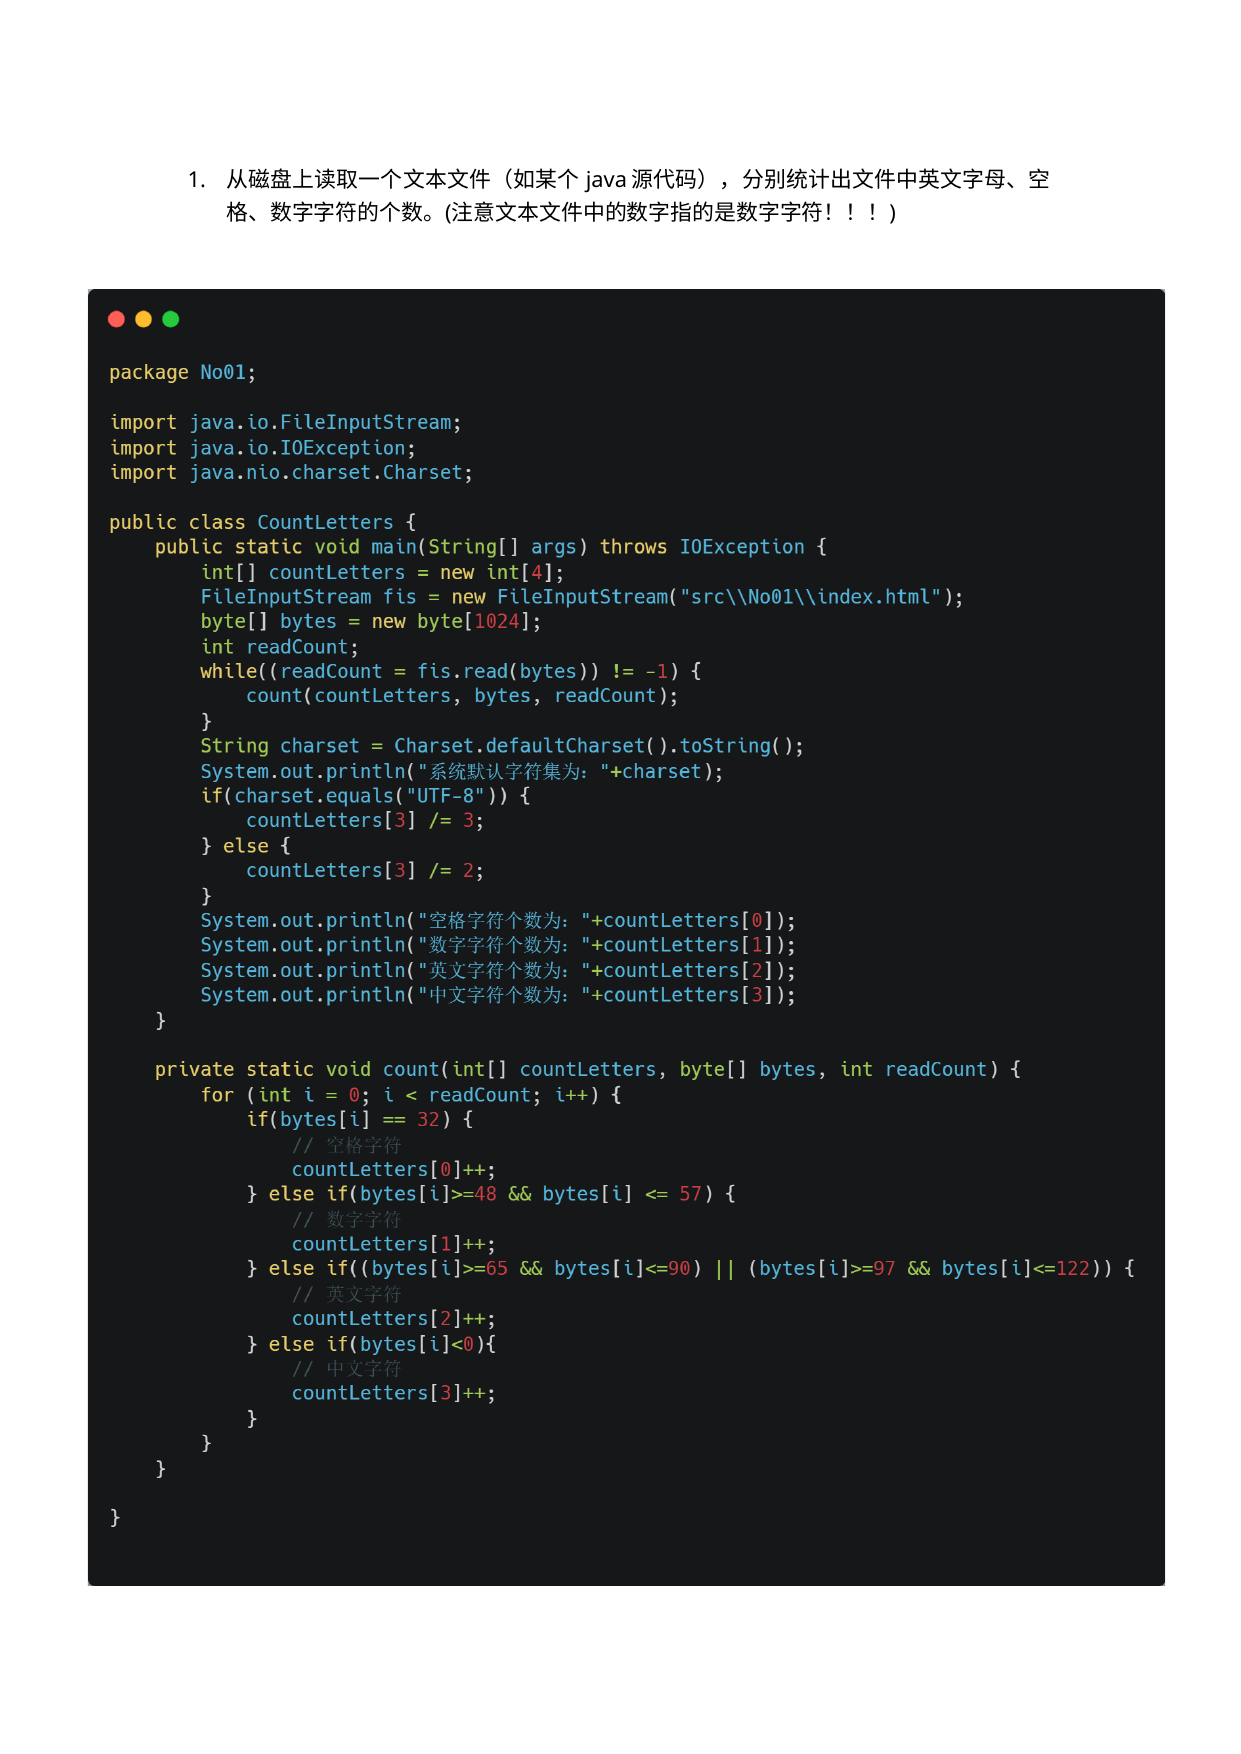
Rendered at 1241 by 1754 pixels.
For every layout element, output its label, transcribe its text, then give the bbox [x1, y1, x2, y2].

list 从磁盘上读取一个文本文件（如某个java源代码），分别统计出文件中英文字母、空格、数字字符的个数。(注意文本文件中的数字指的是数字字符！！！) [187, 162, 1053, 227]
picture [87, 289, 1166, 1586]
